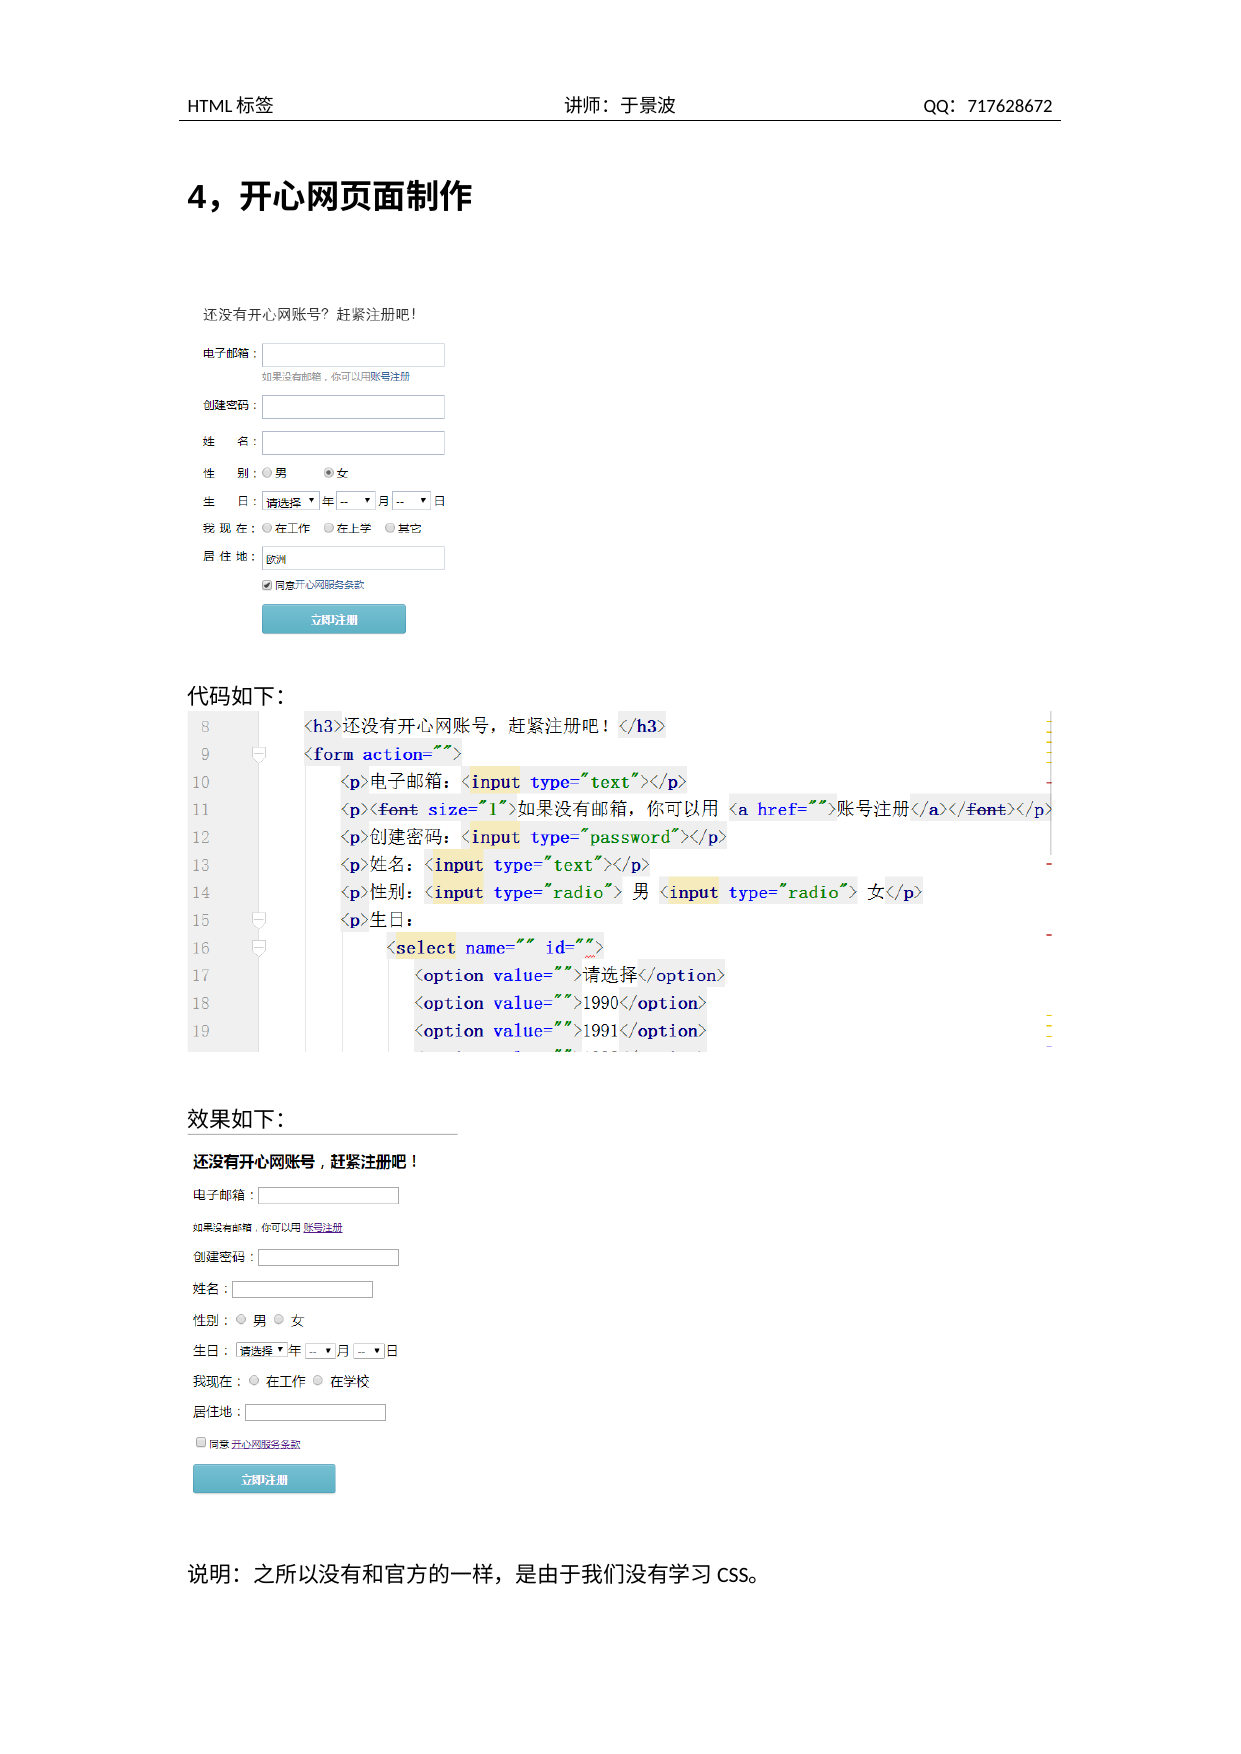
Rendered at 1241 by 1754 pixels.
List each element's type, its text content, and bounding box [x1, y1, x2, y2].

text 说明：之所以没有和官方的一样，是由于我们没有学习CSS。 [187, 1556, 1053, 1589]
text 代码如下： [187, 679, 1053, 711]
picture [187, 288, 472, 643]
subtitle 开心网页面制作 [187, 162, 1053, 227]
text 效果如下： [187, 1101, 1053, 1134]
picture [187, 1133, 458, 1506]
picture [187, 711, 1052, 1052]
